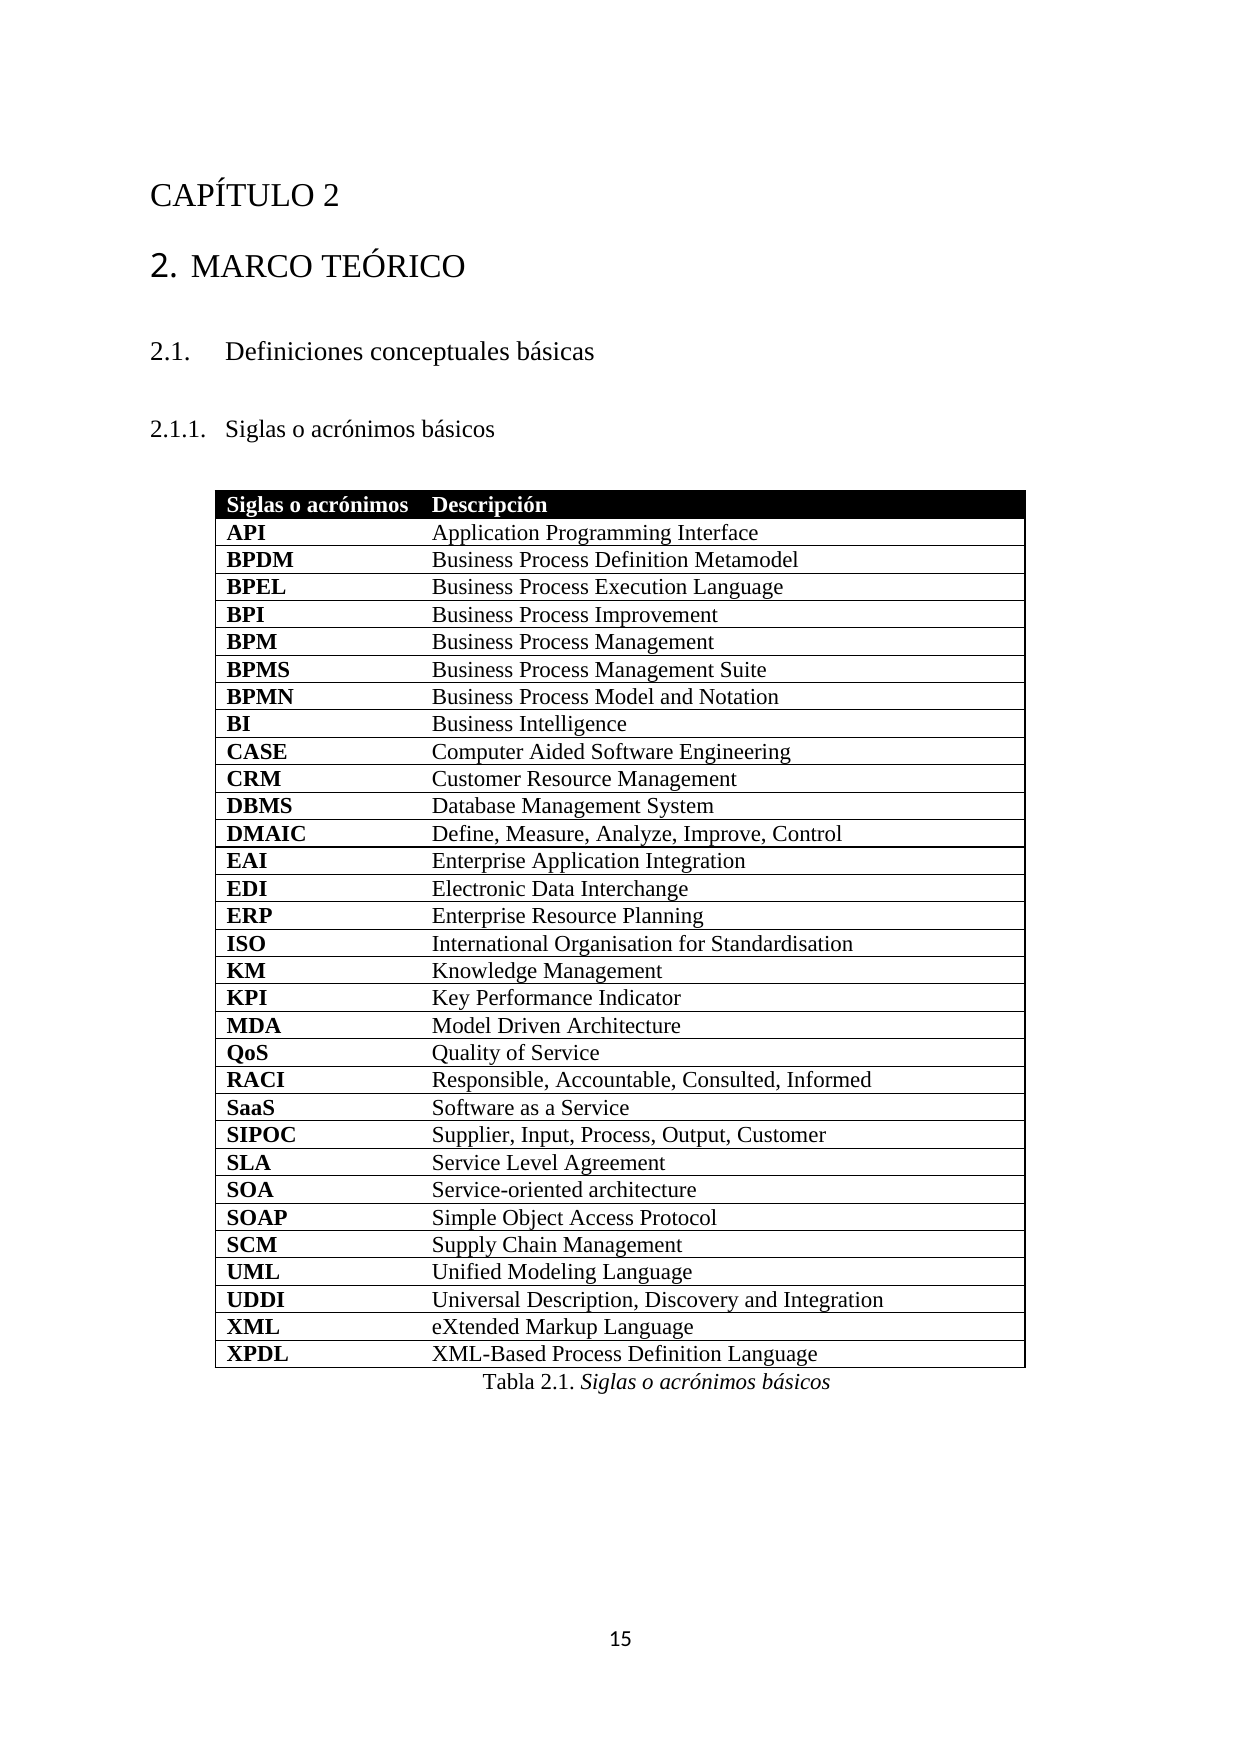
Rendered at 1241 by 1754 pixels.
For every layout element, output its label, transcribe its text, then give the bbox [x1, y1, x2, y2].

table_cell XML-Based Process Definition Language [420, 1341, 1024, 1367]
table_cell Business Process Management Suite [420, 656, 1024, 682]
table_cell Software as a Service [420, 1094, 1024, 1120]
table_cell SOA [216, 1176, 420, 1202]
table_cell Enterprise Resource Planning [420, 902, 1024, 928]
table_cell SaaS [216, 1094, 420, 1120]
table_header Siglas o acrónimos [216, 491, 420, 518]
table_cell KM [216, 957, 420, 983]
table_cell BPEL [216, 574, 420, 600]
table_cell BPMN [216, 683, 420, 709]
table_cell Supplier, Input, Process, Output, Customer [420, 1121, 1024, 1148]
table_cell EDI [216, 875, 420, 901]
table_cell SCM [216, 1231, 420, 1257]
table_cell Enterprise Application Integration [420, 848, 1024, 874]
table_cell EAI [216, 848, 420, 874]
table_cell Key Performance Indicator [420, 984, 1024, 1011]
table_cell Application Programming Interface [420, 519, 1024, 545]
table_cell Database Management System [420, 793, 1024, 819]
table_cell UML [216, 1258, 420, 1285]
table_cell XPDL [216, 1341, 420, 1367]
table_cell BPDM [216, 546, 420, 572]
table_cell Define, Measure, Analyze, Improve, Control [420, 820, 1024, 846]
table_cell BPM [216, 628, 420, 654]
table_cell MDA [216, 1012, 420, 1038]
table_cell KPI [216, 984, 420, 1011]
list Tabla 2.1. Siglas o acrónimos básicos [225, 1368, 1090, 1394]
table_cell Knowledge Management [420, 957, 1024, 983]
table_cell SLA [216, 1149, 420, 1175]
table_cell Model Driven Architecture [420, 1012, 1024, 1038]
table_cell SIPOC [216, 1121, 420, 1148]
table_cell DMAIC [216, 820, 420, 846]
table_cell Simple Object Access Protocol [420, 1204, 1024, 1230]
subtitle MARCO TEÓRICO [150, 241, 1090, 287]
table_cell BPI [216, 601, 420, 627]
table_cell Supply Chain Management [420, 1231, 1024, 1257]
table_cell Business Process Execution Language [420, 574, 1024, 600]
table_cell UDDI [216, 1286, 420, 1312]
table_cell API [216, 519, 420, 545]
table_cell Business Process Improvement [420, 601, 1024, 627]
table_cell BI [216, 710, 420, 737]
table_cell BPMS [216, 656, 420, 682]
subtitle Siglas o acrónimos básicos [150, 414, 1090, 443]
table_header Descripción [420, 491, 1024, 518]
subtitle CAPÍTULO 2 [150, 175, 1090, 213]
table_cell International Organisation for Standardisation [420, 930, 1024, 956]
table_cell CASE [216, 738, 420, 764]
table_cell Business Process Management [420, 628, 1024, 654]
table_cell Service Level Agreement [420, 1149, 1024, 1175]
table_cell Quality of Service [420, 1039, 1024, 1066]
table_cell eXtended Markup Language [420, 1313, 1024, 1339]
table_cell ERP [216, 902, 420, 928]
table_cell Computer Aided Software Engineering [420, 738, 1024, 764]
table_cell QoS [216, 1039, 420, 1066]
subtitle Definiciones conceptuales básicas [150, 335, 1090, 367]
table_cell ISO [216, 930, 420, 956]
table_cell CRM [216, 765, 420, 792]
table_cell Customer Resource Management [420, 765, 1024, 792]
table_cell DBMS [216, 793, 420, 819]
table_cell Service-oriented architecture [420, 1176, 1024, 1202]
table_cell Unified Modeling Language [420, 1258, 1024, 1285]
table_cell Business Process Definition Metamodel [420, 546, 1024, 572]
table_cell SOAP [216, 1204, 420, 1230]
table_cell Universal Description, Discovery and Integration [420, 1286, 1024, 1312]
table_cell Electronic Data Interchange [420, 875, 1024, 901]
table_cell Business Process Model and Notation [420, 683, 1024, 709]
table_cell XML [216, 1313, 420, 1339]
table_cell RACI [216, 1067, 420, 1093]
table_cell Business Intelligence [420, 710, 1024, 737]
table_cell Responsible, Accountable, Consulted, Informed [420, 1067, 1024, 1093]
